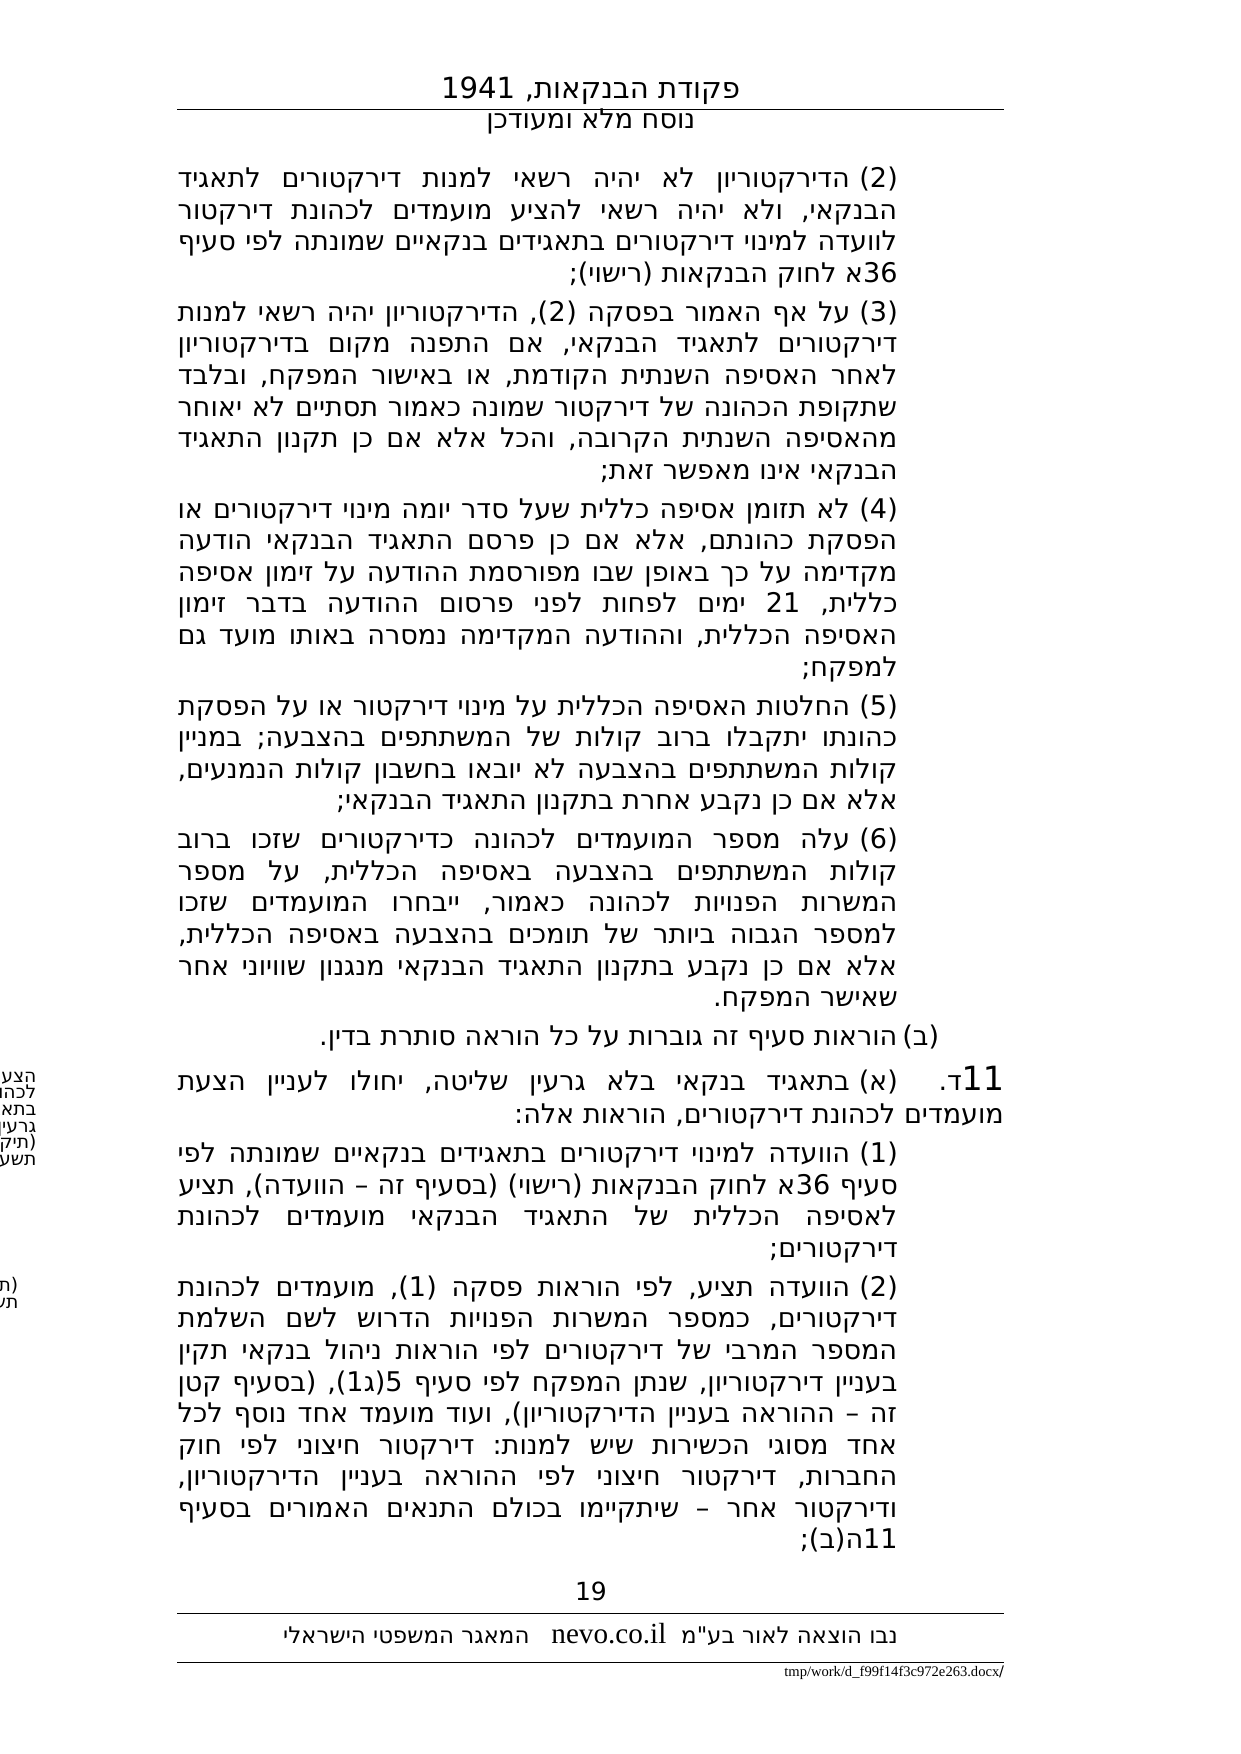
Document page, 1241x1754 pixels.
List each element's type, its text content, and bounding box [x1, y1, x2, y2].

text (4) לא תזומן אסיפה כללית שעל סדר יומה מינוי דירקטורים או הפסקת כהונתם, אלא אם כן פרסם התאגיד הבנקאי הודעה מקדימה על כך באופן שבו מפורסמת ההודעה על זימון אסיפה כללית, 21 ימים לפחות לפני פרסום ההודעה בדבר זימון האסיפה הכללית, וההודעה המקדימה נמסרה באותו מועד גם למפקח; [177, 493, 898, 682]
text 11ד. (א) בתאגיד בנקאי בלא גרעין שליטה, יחולו לעניין הצעת מועמדים לכהונת דירקטורים, הוראות אלה: [177, 1059, 1004, 1130]
text (ב) הוראות סעיף זה גוברות על כל הוראה סותרת בדין. [177, 1021, 1004, 1052]
text (2) הדירקטוריון לא יהיה רשאי למנות דירקטורים לתאגיד הבנקאי, ולא יהיה רשאי להציע מועמדים לכהונת דירקטור לוועדה למינוי דירקטורים בתאגידים בנקאיים שמונתה לפי סעיף 36א לחוק הבנקאות (רישוי); [177, 162, 898, 289]
text (1) הוועדה למינוי דירקטורים בתאגידים בנקאיים שמונתה לפי סעיף 36א לחוק הבנקאות (רישוי) (בסעיף זה – הוועדה), תציע לאסיפה הכללית של התאגיד הבנקאי מועמדים לכהונת דירקטורים; [177, 1137, 898, 1264]
text (3) על אף האמור בפסקה (2), הדירקטוריון יהיה רשאי למנות דירקטורים לתאגיד הבנקאי, אם התפנה מקום בדירקטוריון לאחר האסיפה השנתית הקודמת, או באישור המפקח, ובלבד שתקופת הכהונה של דירקטור שמונה כאמור תסתיים לא יאוחר מהאסיפה השנתית הקרובה, והכל אלא אם כן תקנון התאגיד הבנקאי אינו מאפשר זאת; [177, 296, 898, 486]
text (5) החלטות האסיפה הכללית על מינוי דירקטור או על הפסקת כהונתו יתקבלו ברוב קולות של המשתתפים בהצבעה; במניין קולות המשתתפים בהצבעה לא יובאו בחשבון קולות הנמנעים, אלא אם כן נקבע אחרת בתקנון התאגיד הבנקאי; [177, 690, 898, 816]
text (2) הוועדה תציע, לפי הוראות פסקה (1), מועמדים לכהונת דירקטורים, כמספר המשרות הפנויות הדרוש לשם השלמת המספר המרבי של דירקטורים לפי הוראות ניהול בנקאי תקין בעניין דירקטוריון, שנתן המפקח לפי סעיף 5(ג1), (בסעיף קטן זה – ההוראה בעניין הדירקטוריון), ועוד מועמד אחד נוסף לכל אחד מסוגי הכשירות שיש למנות: דירקטור חיצוני לפי חוק החברות, דירקטור חיצוני לפי ההוראה בעניין הדירקטוריון, ודירקטור אחר – שיתקיימו בכולם התנאים האמורים בסעיף 11ה(ב); [177, 1271, 898, 1555]
text (6) עלה מספר המועמדים לכהונה כדירקטורים שזכו ברוב קולות המשתתפים בהצבעה באסיפה הכללית, על מספר המשרות הפנויות לכהונה כאמור, ייבחרו המועמדים שזכו למספר הגבוה ביותר של תומכים בהצבעה באסיפה הכללית, אלא אם כן נקבע בתקנון התאגיד הבנקאי מנגנון שוויוני אחר שאישר המפקח. [177, 824, 898, 1013]
